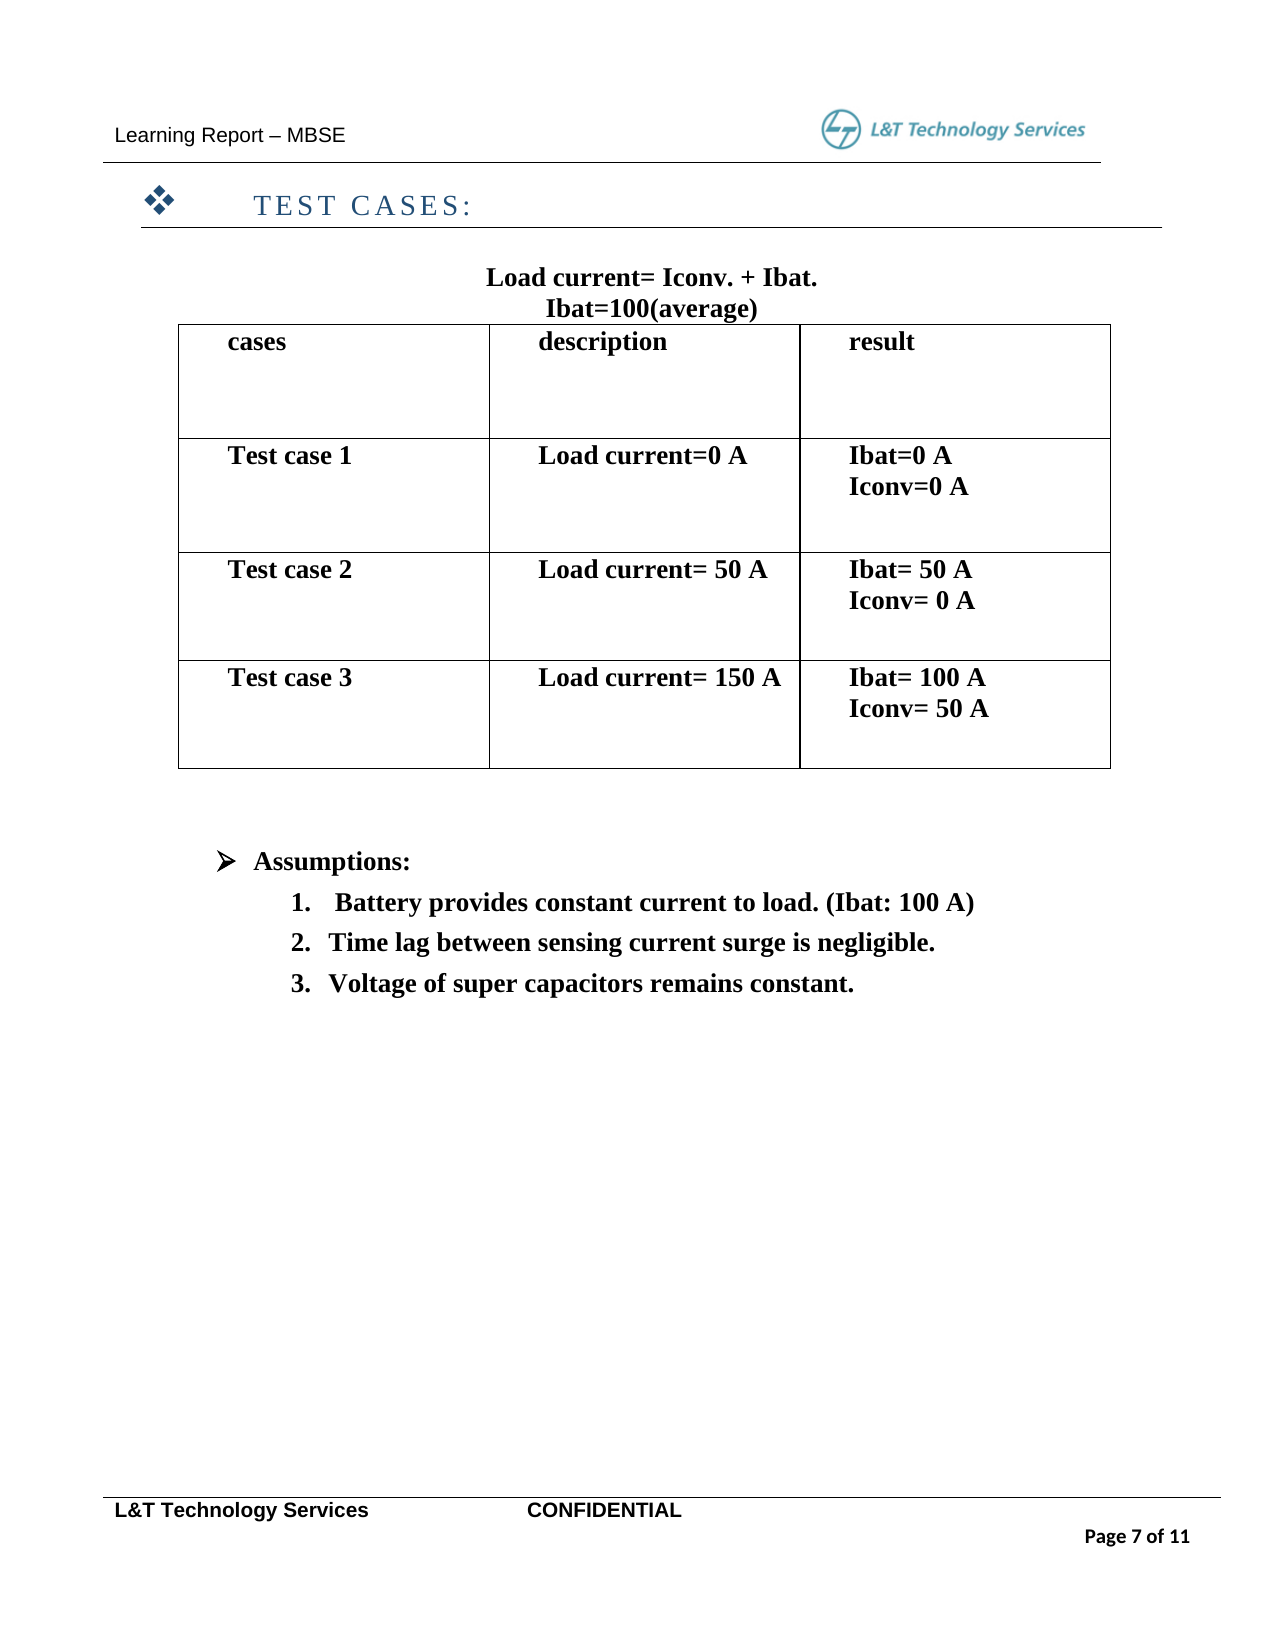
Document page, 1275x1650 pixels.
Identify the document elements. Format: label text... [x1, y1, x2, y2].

table_cell Load current= 150 A [490, 661, 799, 768]
table_cell Test case 3 [179, 661, 489, 768]
table_cell Ibat= 100 A Iconv= 50 A [801, 661, 1110, 768]
table_header description [490, 325, 799, 438]
table_cell Load current= 50 A [490, 553, 799, 660]
table_cell Ibat=0 A Iconv=0 A [801, 439, 1110, 552]
table_cell Ibat= 50 A Iconv= 0 A [801, 553, 1110, 660]
text test cases: [141, 187, 1162, 227]
table_header cases [179, 325, 489, 438]
list Assumptions: [216, 846, 1162, 877]
list Voltage of super capacitors remains constant. [291, 967, 1162, 998]
list Time lag between sensing current surge is negligible. [291, 927, 1162, 958]
list Battery provides constant current to load. (Ibat: 100 A) [291, 886, 1162, 917]
table_cell Test case 2 [179, 553, 489, 660]
text Ibat=100(average) [103, 293, 1162, 324]
table_header result [801, 325, 1110, 438]
text Load current= Iconv. + Ibat. [103, 261, 1162, 293]
table_cell Test case 1 [179, 439, 489, 552]
table_cell Load current=0 A [490, 439, 799, 552]
